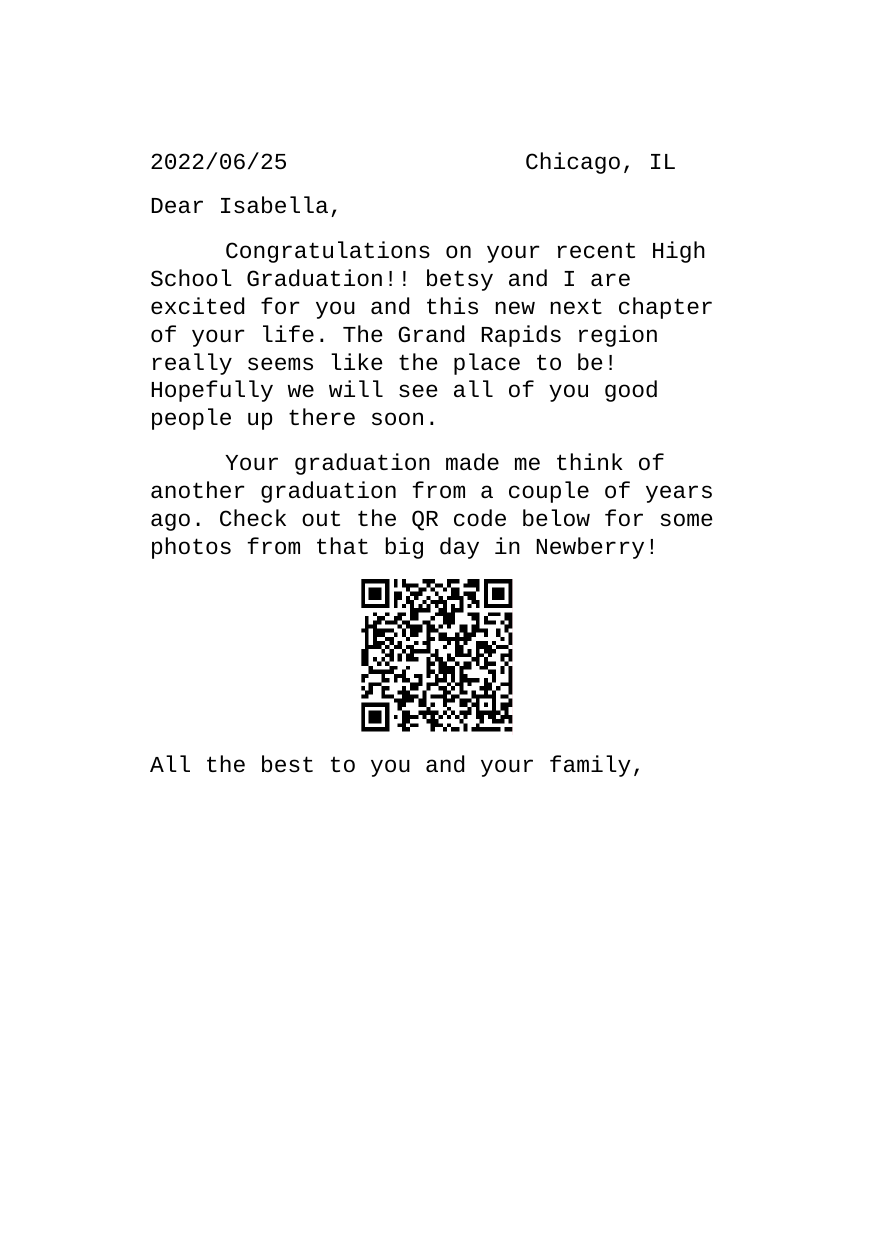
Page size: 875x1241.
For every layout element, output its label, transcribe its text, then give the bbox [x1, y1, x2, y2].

picture [361, 579, 513, 735]
text Your graduation made me think of another graduation from a couple of years ago. Check out the QR code below for some photos from that big day in Newberry! [150, 451, 724, 561]
text 2022/06/25 Chicago, IL [150, 150, 724, 176]
text All the best to you and your family, [150, 753, 724, 779]
text Congratulations on your recent High School Graduation!! betsy and I are excited for you and this new next chapter of your life. The Grand Rapids region really seems like the place to be! Hopefully we will see all of you good people up there soon. [150, 239, 724, 433]
text Dear Isabella, [150, 194, 724, 221]
